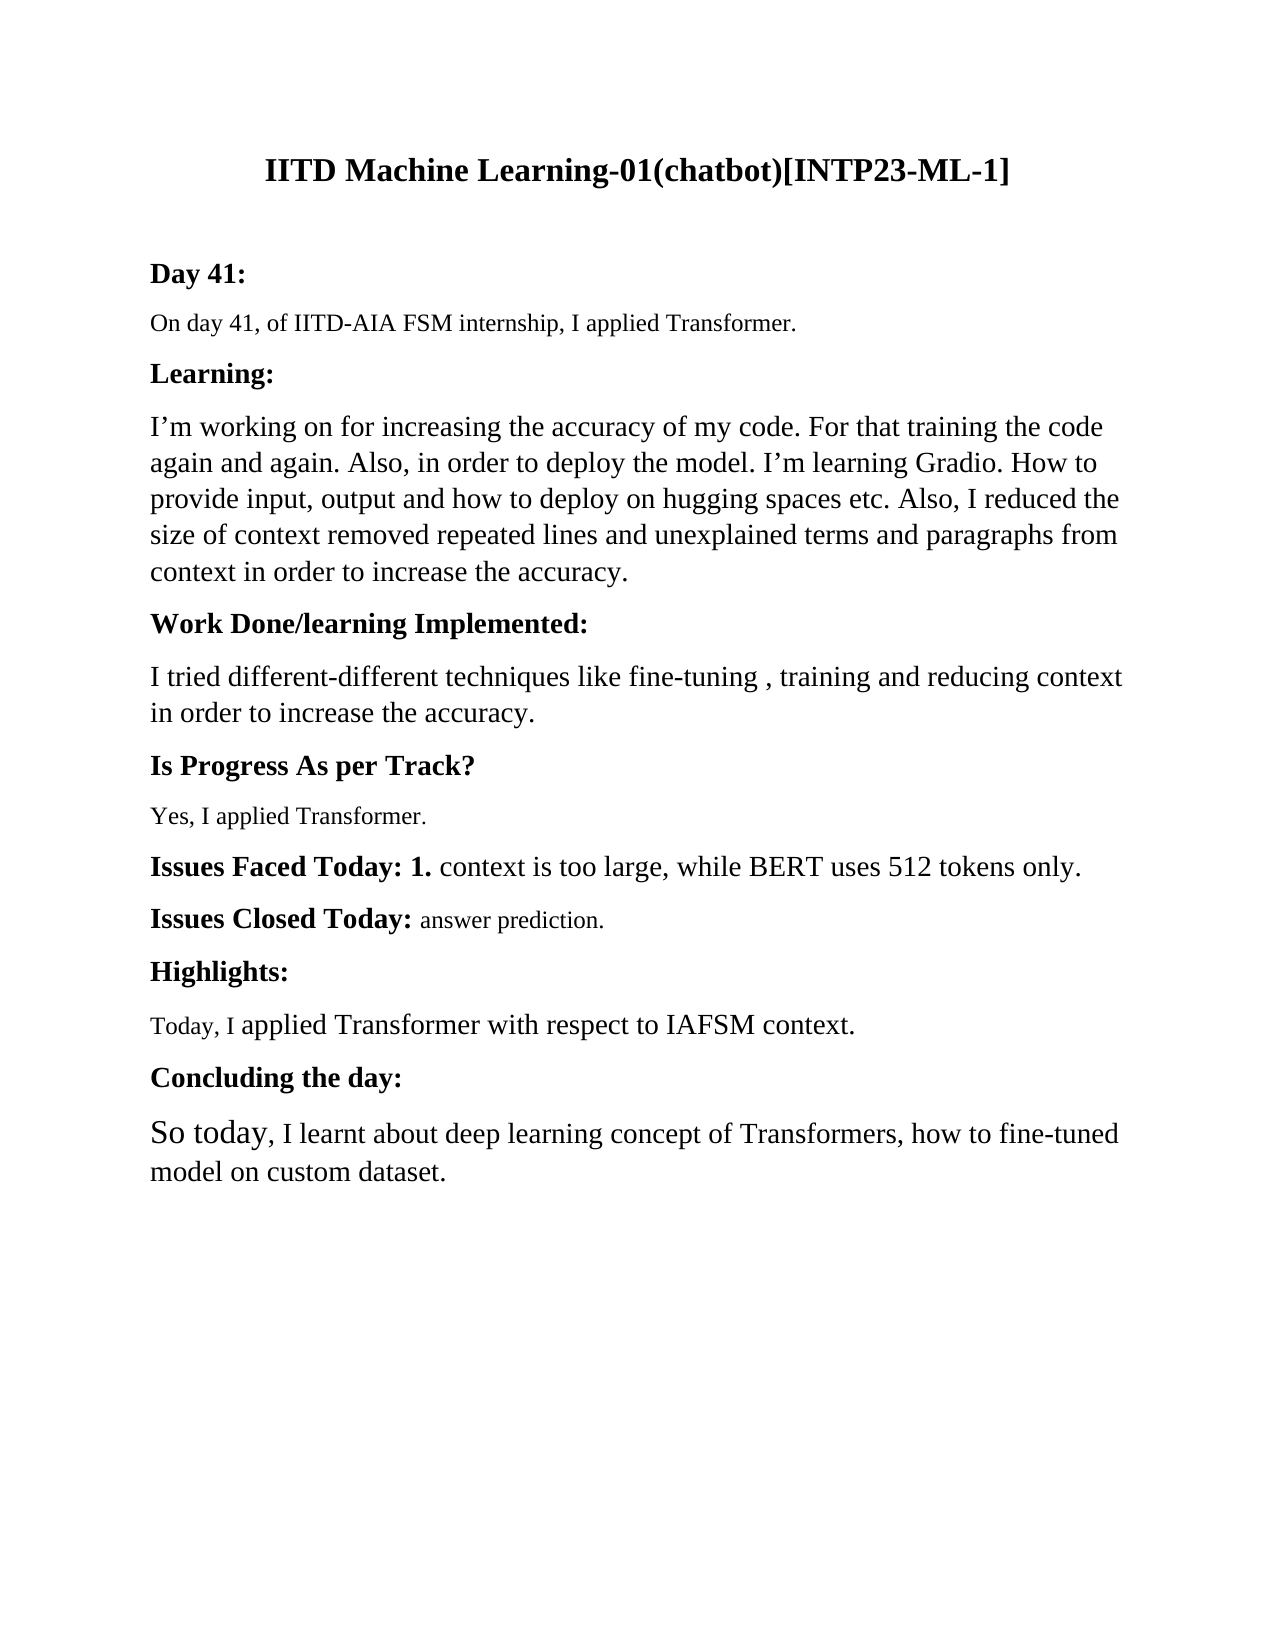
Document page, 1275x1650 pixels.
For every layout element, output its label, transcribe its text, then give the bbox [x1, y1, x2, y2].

text Issues Closed Today: answer prediction. [150, 902, 1125, 935]
text On day 41, of IITD-AIA FSM internship, I applied Transformer. [150, 308, 1125, 337]
text Work Done/learning Implemented: [150, 606, 1125, 640]
text I tried different-different techniques like fine-tuning , training and reducing context in order to increase the accuracy. [150, 659, 1125, 729]
text Is Progress As per Track? [150, 748, 1125, 782]
text IITD Machine Learning-01(chatbot)[INTP23-ML-1] [150, 150, 1125, 188]
text Today, I applied Transformer with respect to IAFSM context. [150, 1007, 1125, 1041]
text Issues Faced Today: 1. context is too large, while BERT uses 512 tokens only. [150, 849, 1125, 882]
text Highlights: [150, 954, 1125, 988]
text Day 41: [150, 256, 1125, 289]
text Concluding the day: [150, 1060, 1125, 1093]
text So today, I learnt about deep learning concept of Transformers, how to fine-tuned model on custom dataset. [150, 1113, 1125, 1187]
text Yes, I applied Transformer. [150, 801, 1125, 830]
text Learning: [150, 356, 1125, 390]
text I’m working on for increasing the accuracy of my code. For that training the code again and again. Also, in order to deploy the model. I’m learning Gradio. How to provide input, output and how to deploy on hugging spaces etc. Also, I reduced the size of context removed repeated lines and unexplained terms and paragraphs from context in order to increase the accuracy. [150, 409, 1125, 587]
